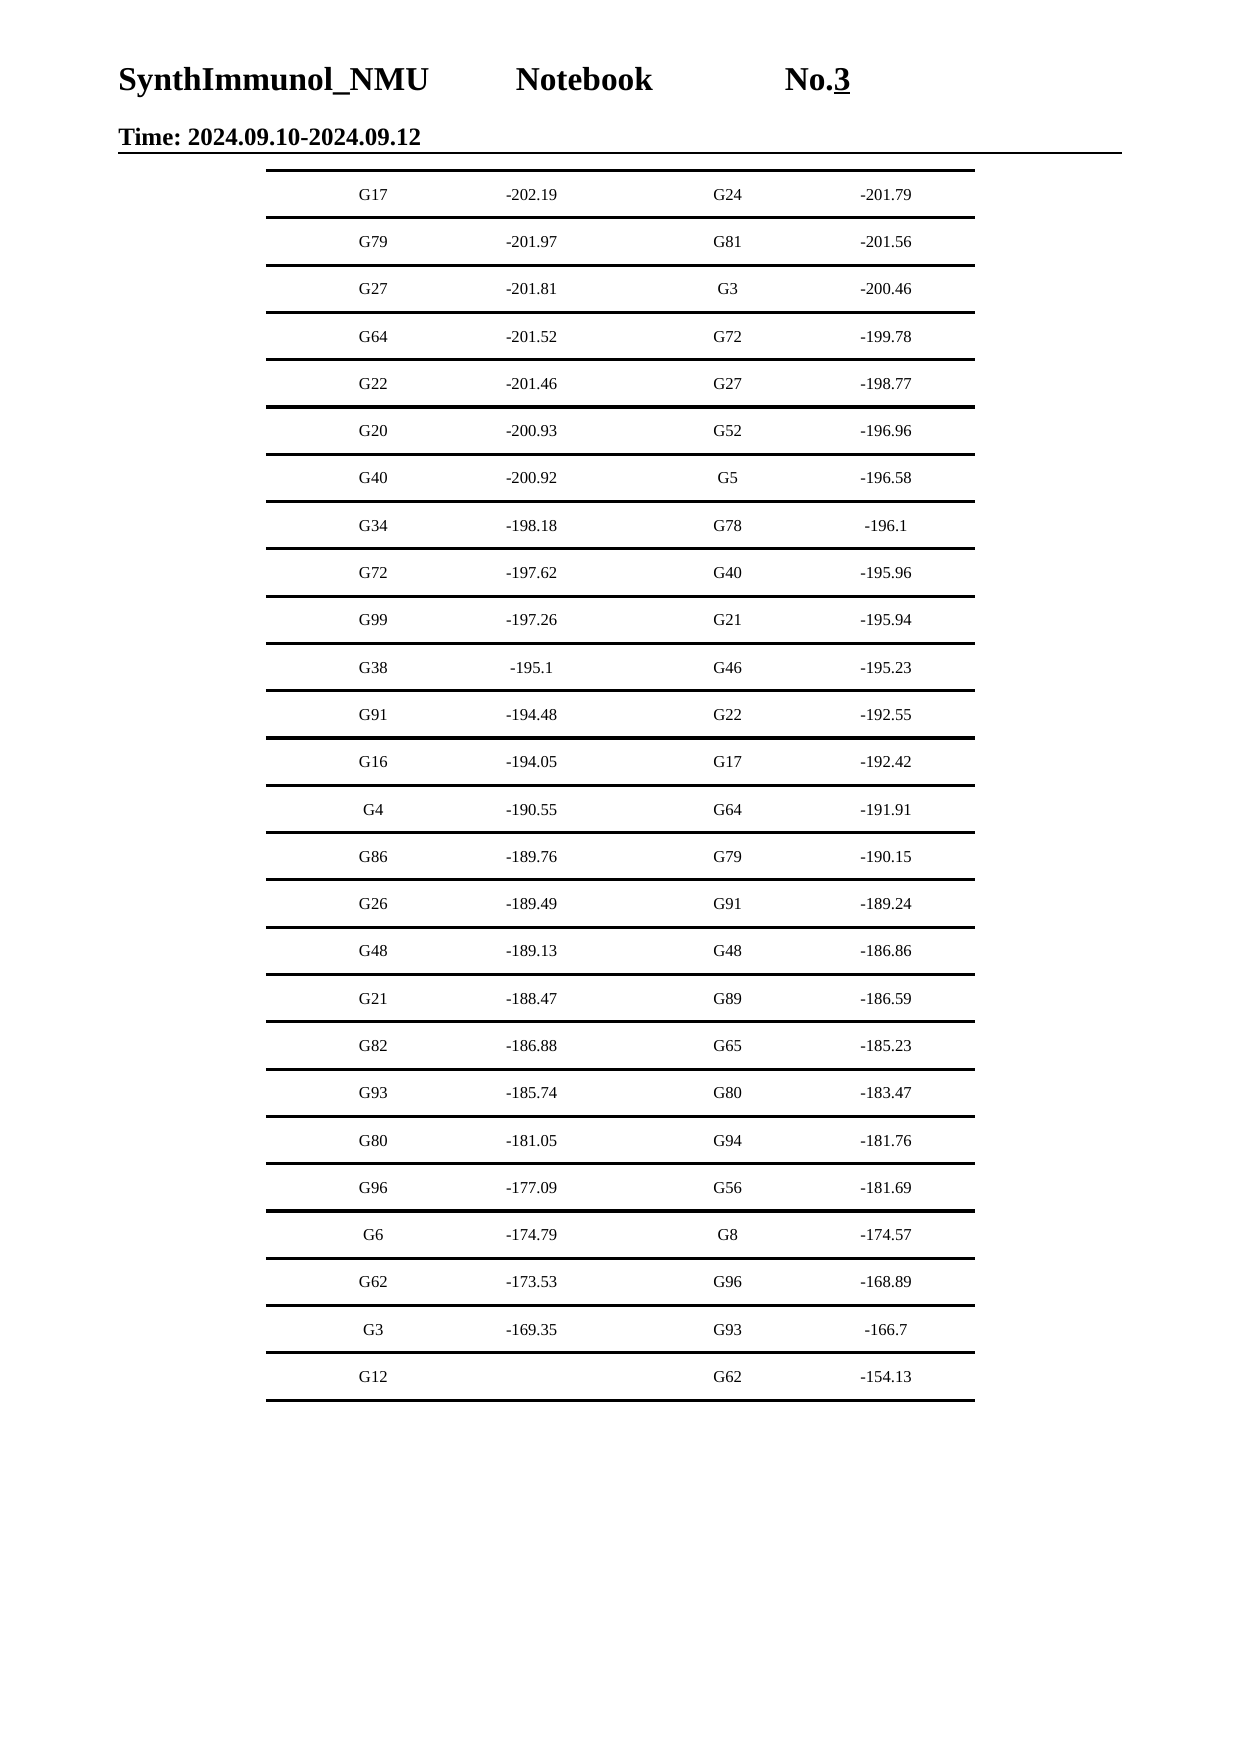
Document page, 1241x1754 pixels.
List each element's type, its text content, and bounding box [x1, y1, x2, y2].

table_cell -189.49 [443, 881, 620, 926]
table_cell G82 [266, 1023, 443, 1067]
table_cell -199.78 [797, 314, 974, 358]
table_cell G38 [266, 645, 443, 689]
table_cell G65 [620, 1023, 797, 1067]
table_cell G89 [620, 976, 797, 1020]
table_cell -166.7 [797, 1307, 974, 1351]
table_cell G78 [620, 503, 797, 547]
table_cell G17 [266, 172, 443, 216]
table_cell G27 [620, 361, 797, 405]
table_cell G86 [266, 834, 443, 878]
table_cell -181.76 [797, 1118, 974, 1162]
table_cell G48 [266, 929, 443, 973]
table_cell G40 [266, 456, 443, 500]
table_cell G3 [266, 1307, 443, 1351]
table_cell G91 [620, 881, 797, 926]
table_cell G22 [620, 692, 797, 736]
table_cell -168.89 [797, 1260, 974, 1304]
table_cell G93 [266, 1071, 443, 1115]
table_cell -194.48 [443, 692, 620, 736]
table_cell G80 [266, 1118, 443, 1162]
table_cell -195.1 [443, 645, 620, 689]
table_cell -190.55 [443, 787, 620, 831]
table_cell G5 [620, 456, 797, 500]
table_cell -201.56 [797, 219, 974, 263]
table_cell -185.74 [443, 1071, 620, 1115]
table_cell -195.96 [797, 550, 974, 594]
table_cell -173.53 [443, 1260, 620, 1304]
table_cell G91 [266, 692, 443, 736]
table_cell G34 [266, 503, 443, 547]
table_cell G94 [620, 1118, 797, 1162]
table_cell G62 [266, 1260, 443, 1304]
table_cell -201.97 [443, 219, 620, 263]
table_cell G6 [266, 1213, 443, 1257]
table_cell -181.05 [443, 1118, 620, 1162]
table_cell -189.24 [797, 881, 974, 926]
table_cell G46 [620, 645, 797, 689]
table_cell G99 [266, 598, 443, 642]
table_cell -191.91 [797, 787, 974, 831]
table_cell -196.96 [797, 409, 974, 453]
table_cell G3 [620, 267, 797, 311]
table_cell G26 [266, 881, 443, 926]
table_cell -198.18 [443, 503, 620, 547]
table_cell -190.15 [797, 834, 974, 878]
table_cell G52 [620, 409, 797, 453]
table_cell -177.09 [443, 1165, 620, 1209]
table_cell G72 [620, 314, 797, 358]
table_cell G40 [620, 550, 797, 594]
table_cell -197.62 [443, 550, 620, 594]
table_cell G22 [266, 361, 443, 405]
table_cell G64 [620, 787, 797, 831]
table_cell G16 [266, 740, 443, 784]
table_cell G56 [620, 1165, 797, 1209]
table_cell -181.69 [797, 1165, 974, 1209]
table_cell -186.59 [797, 976, 974, 1020]
table_cell -200.92 [443, 456, 620, 500]
table_cell G79 [620, 834, 797, 878]
table_cell -189.13 [443, 929, 620, 973]
table_cell -195.23 [797, 645, 974, 689]
table_cell -183.47 [797, 1071, 974, 1115]
table_cell G80 [620, 1071, 797, 1115]
table_cell G21 [620, 598, 797, 642]
table_cell -186.86 [797, 929, 974, 973]
table_cell G72 [266, 550, 443, 594]
table_cell G20 [266, 409, 443, 453]
table_cell -169.35 [443, 1307, 620, 1351]
table_cell G21 [266, 976, 443, 1020]
table_cell G81 [620, 219, 797, 263]
table_cell G64 [266, 314, 443, 358]
table_cell -174.57 [797, 1213, 974, 1257]
table_cell G48 [620, 929, 797, 973]
table_cell -189.76 [443, 834, 620, 878]
table_cell G17 [620, 740, 797, 784]
table_cell G4 [266, 787, 443, 831]
table_cell -154.13 [797, 1354, 974, 1398]
table_cell -195.94 [797, 598, 974, 642]
table_cell -201.81 [443, 267, 620, 311]
table_cell -201.46 [443, 361, 620, 405]
table_cell -194.05 [443, 740, 620, 784]
table_cell G96 [266, 1165, 443, 1209]
table_cell G93 [620, 1307, 797, 1351]
table_cell G27 [266, 267, 443, 311]
table_cell -186.88 [443, 1023, 620, 1067]
table_cell -196.58 [797, 456, 974, 500]
table_cell -200.46 [797, 267, 974, 311]
table_cell G24 [620, 172, 797, 216]
table_cell -200.93 [443, 409, 620, 453]
table_cell -185.23 [797, 1023, 974, 1067]
table_cell -192.55 [797, 692, 974, 736]
table_cell -188.47 [443, 976, 620, 1020]
table_cell G79 [266, 219, 443, 263]
table_cell -196.1 [797, 503, 974, 547]
table_cell -197.26 [443, 598, 620, 642]
table_cell -202.19 [443, 172, 620, 216]
table_cell G62 [620, 1354, 797, 1398]
table_cell G12 [266, 1354, 443, 1398]
table_cell G96 [620, 1260, 797, 1304]
table_cell -201.79 [797, 172, 974, 216]
table_cell -201.52 [443, 314, 620, 358]
table_cell -174.79 [443, 1213, 620, 1257]
table_cell G8 [620, 1213, 797, 1257]
table_cell [443, 1354, 620, 1398]
table_cell -198.77 [797, 361, 974, 405]
table_cell -192.42 [797, 740, 974, 784]
